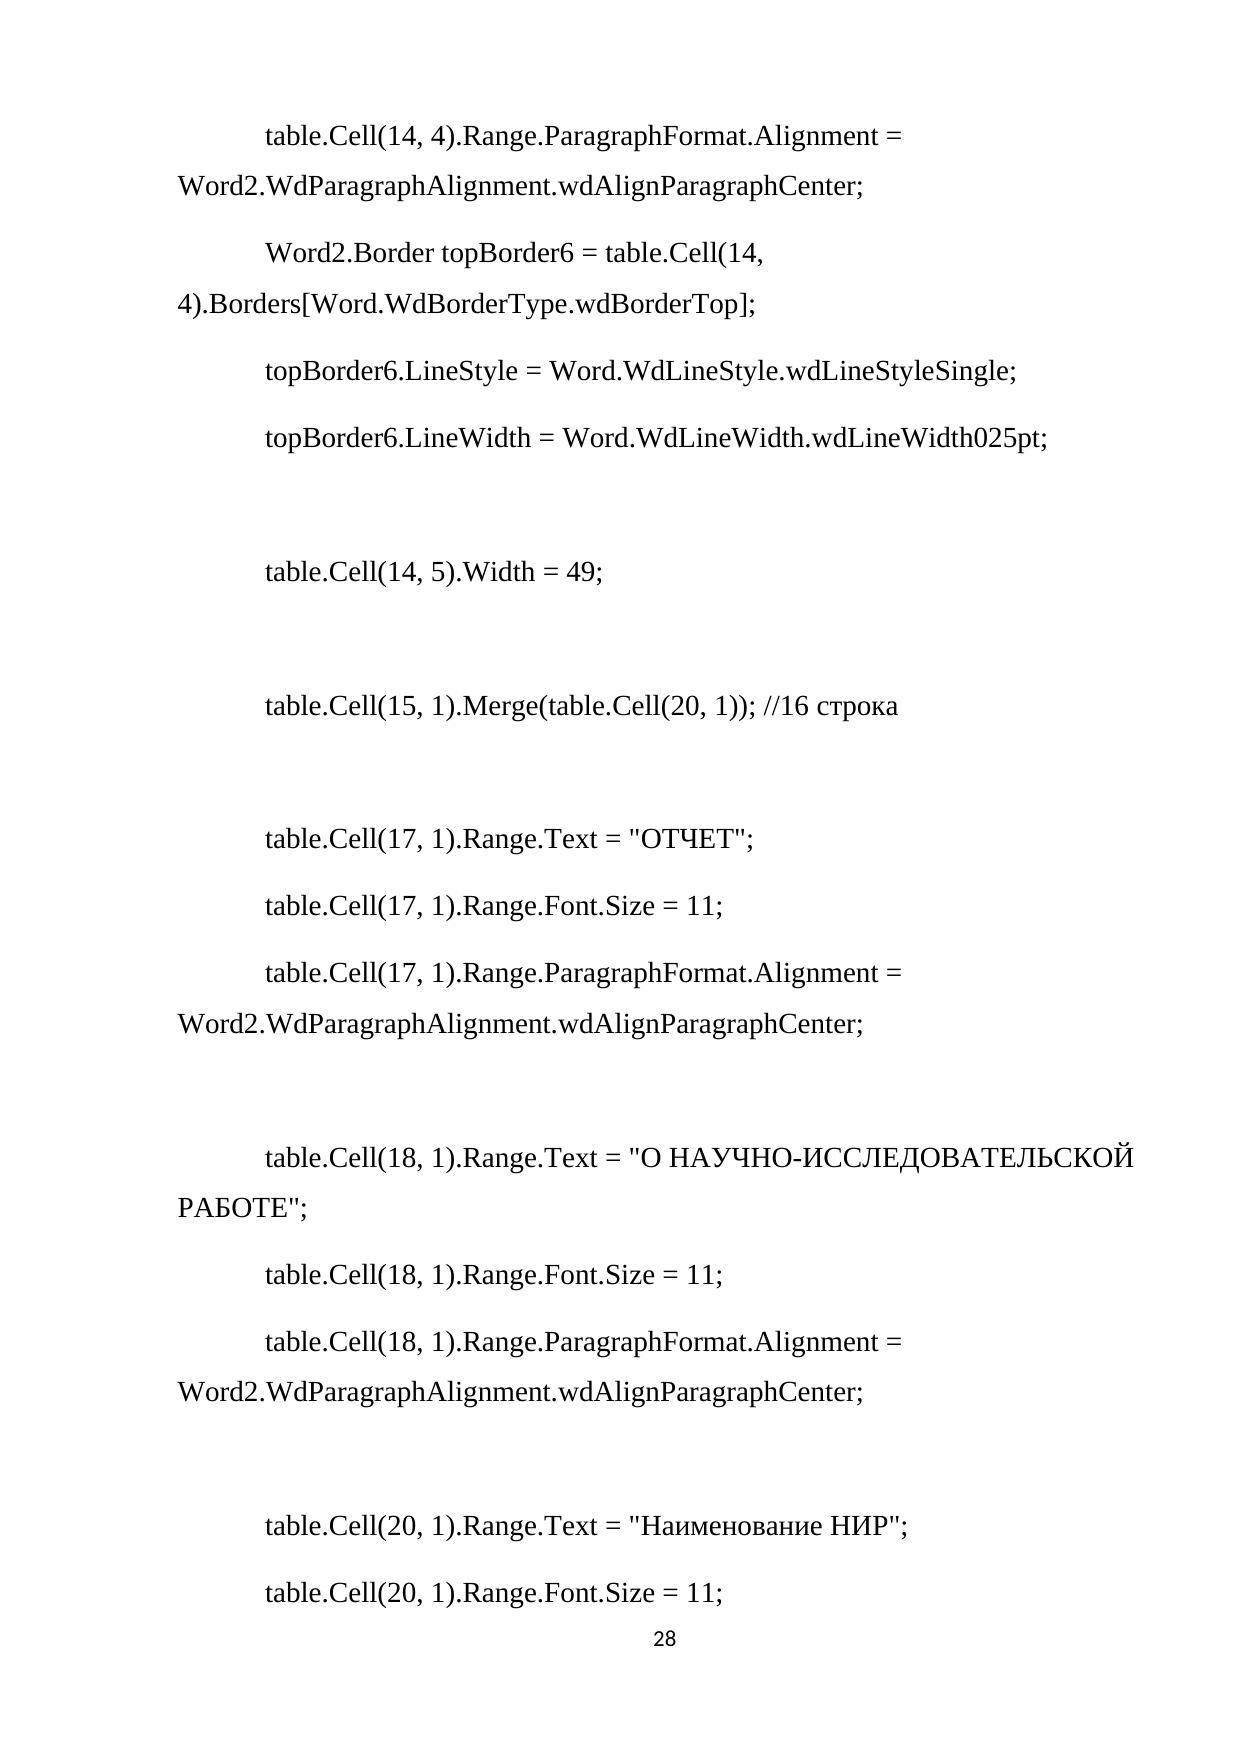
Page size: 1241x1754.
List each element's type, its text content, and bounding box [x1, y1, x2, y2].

text table.Cell(17, 1).Range.ParagraphFormat.Alignment = Word2.WdParagraphAlignment.wdAlignParagraphCenter; [177, 956, 1152, 1039]
text table.Cell(20, 1).Range.Font.Size = 11; [177, 1575, 1152, 1609]
text table.Cell(15, 1).Merge(table.Cell(20, 1)); //16 строка [177, 688, 1152, 721]
text table.Cell(14, 5).Width = 49; [177, 554, 1152, 587]
text topBorder6.LineStyle = Word.WdLineStyle.wdLineStyleSingle; [177, 353, 1152, 386]
text table.Cell(17, 1).Range.Text = "ОТЧЕТ"; [177, 822, 1152, 855]
text table.Cell(18, 1).Range.Font.Size = 11; [177, 1257, 1152, 1291]
text table.Cell(17, 1).Range.Font.Size = 11; [177, 888, 1152, 922]
text table.Cell(20, 1).Range.Text = "Наименование НИР"; [177, 1508, 1152, 1542]
text table.Cell(18, 1).Range.Text = "О НАУЧНО-ИССЛЕДОВАТЕЛЬСКОЙ РАБОТЕ"; [177, 1140, 1152, 1224]
text table.Cell(14, 4).Range.ParagraphFormat.Alignment = Word2.WdParagraphAlignment.wdAlignParagraphCenter; [177, 118, 1152, 202]
text topBorder6.LineWidth = Word.WdLineWidth.wdLineWidth025pt; [177, 420, 1152, 453]
text Word2.Border topBorder6 = table.Cell(14, 4).Borders[Word.WdBorderType.wdBorderTop]; [177, 235, 1152, 319]
text table.Cell(18, 1).Range.ParagraphFormat.Alignment = Word2.WdParagraphAlignment.wdAlignParagraphCenter; [177, 1324, 1152, 1408]
